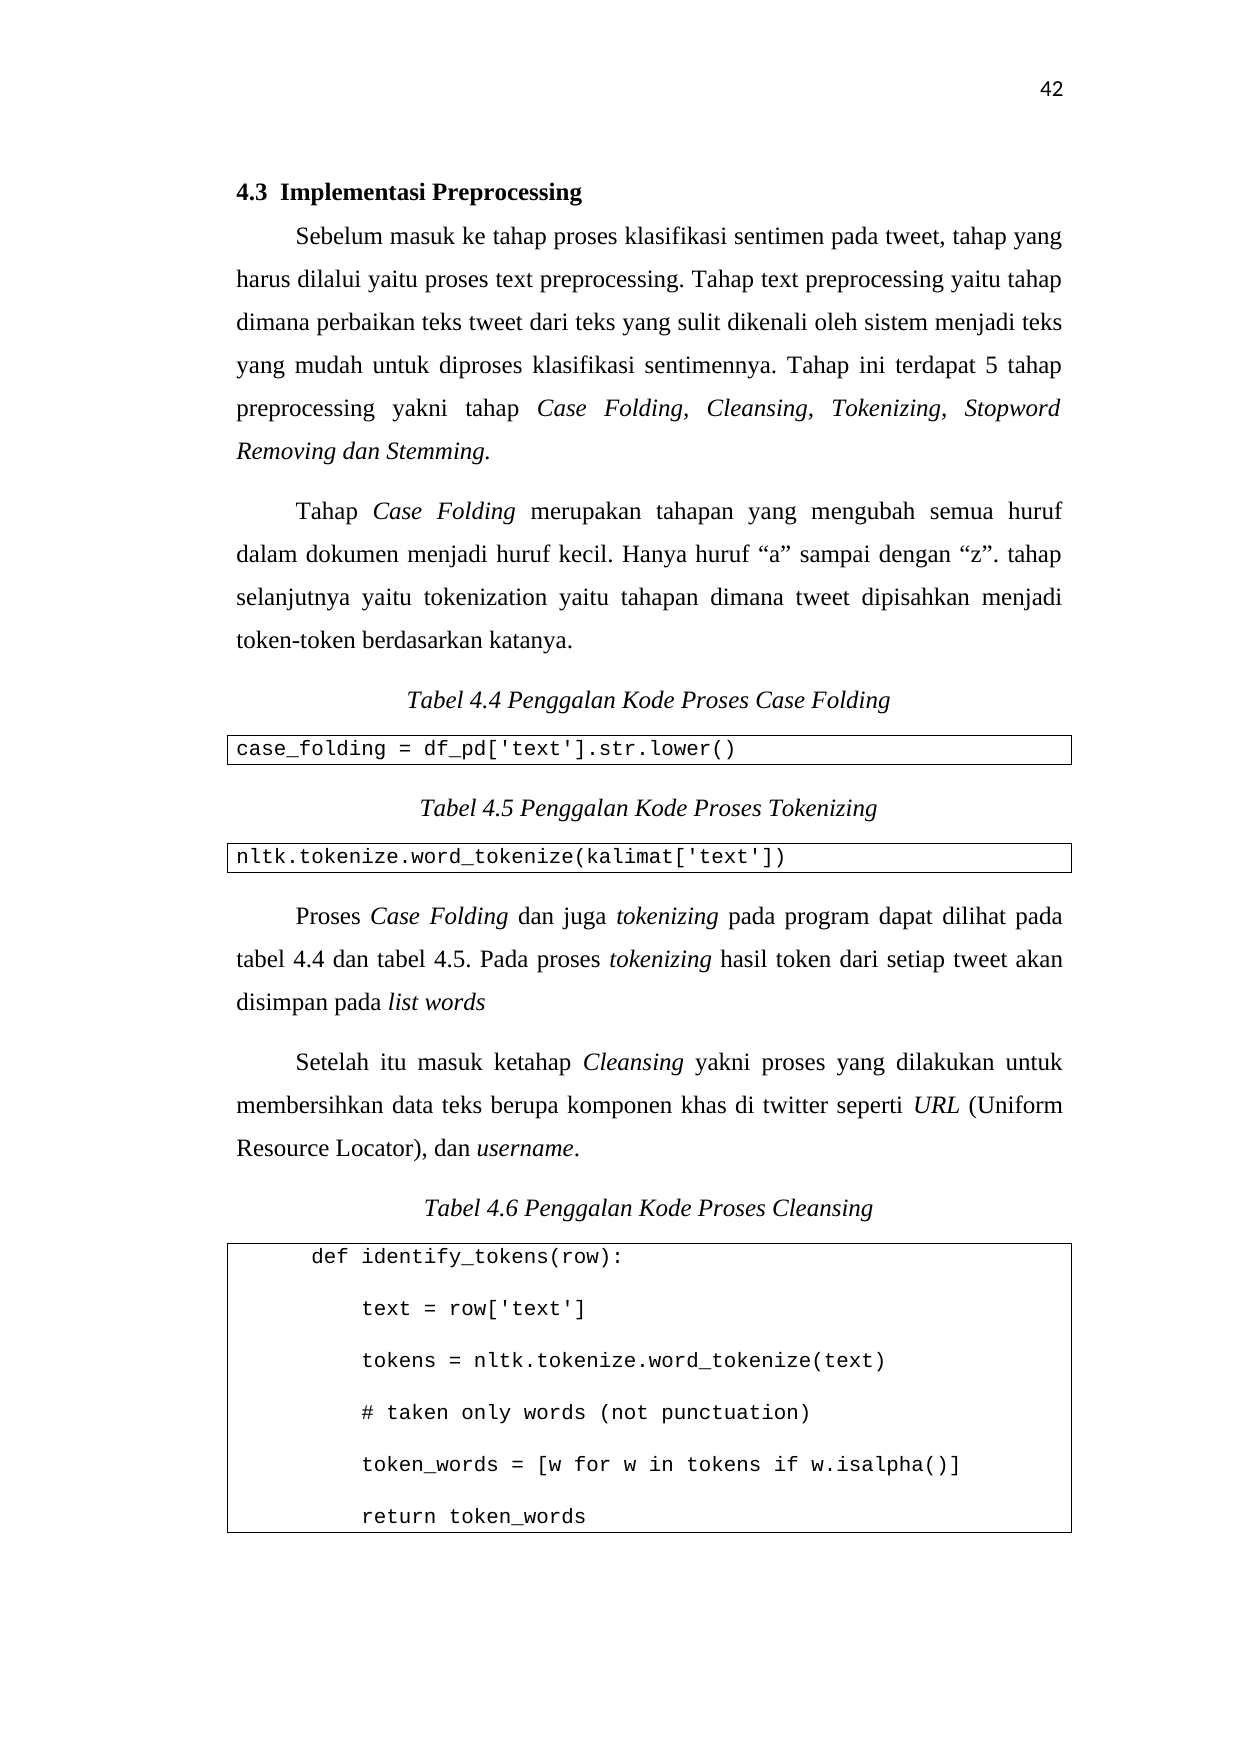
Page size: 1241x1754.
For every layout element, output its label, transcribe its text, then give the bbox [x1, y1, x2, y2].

text Setelah itu masuk ketahap Cleansing yakni proses yang dilakukan untuk membersihkan data teks berupa komponen khas di twitter seperti URL (Uniform Resource Locator), dan username. [236, 1047, 1063, 1162]
text Sebelum masuk ke tahap proses klasifikasi sentimen pada tweet, tahap yang harus dilalui yaitu proses text preprocessing. Tahap text preprocessing yaitu tahap dimana perbaikan teks tweet dari teks yang sulit dikenali oleh sistem menjadi teks yang mudah untuk diproses klasifikasi sentimennya. Tahap ini terdapat 5 tahap preprocessing yakni tahap Case Folding, Cleansing, Tokenizing, Stopword Removing dan Stemming. [236, 221, 1063, 465]
text case_folding = df_pd['text'].str.lower() [228, 736, 1071, 764]
text Tabel 4.6 Penggalan Kode Proses Cleansing [236, 1193, 1063, 1222]
text tokens = nltk.tokenize.word_tokenize(text) [228, 1347, 1071, 1374]
text text = row['text'] [228, 1295, 1071, 1322]
text nltk.tokenize.word_tokenize(kalimat['text']) [228, 844, 1071, 872]
text return token_words [228, 1503, 1071, 1532]
text Proses Case Folding dan juga tokenizing pada program dapat dilihat pada tabel 4.4 dan tabel 4.5. Pada proses tokenizing hasil token dari setiap tweet akan disimpan pada list words [236, 901, 1063, 1016]
text Tabel 4.4 Penggalan Kode Proses Case Folding [236, 685, 1063, 714]
text Tabel 4.5 Penggalan Kode Proses Tokenizing [236, 793, 1063, 822]
text Tahap Case Folding merupakan tahapan yang mengubah semua huruf dalam dokumen menjadi huruf kecil. Hanya huruf “a” sampai dengan “z”. tahap selanjutnya yaitu tokenization yaitu tahapan dimana tweet dipisahkan menjadi token-token berdasarkan katanya. [236, 496, 1063, 654]
subtitle 4.3 Implementasi Preprocessing [236, 177, 1063, 206]
text token_words = [w for w in tokens if w.isalpha()] [228, 1451, 1071, 1478]
text # taken only words (not punctuation) [228, 1399, 1071, 1426]
text def identify_tokens(row): [228, 1244, 1071, 1269]
